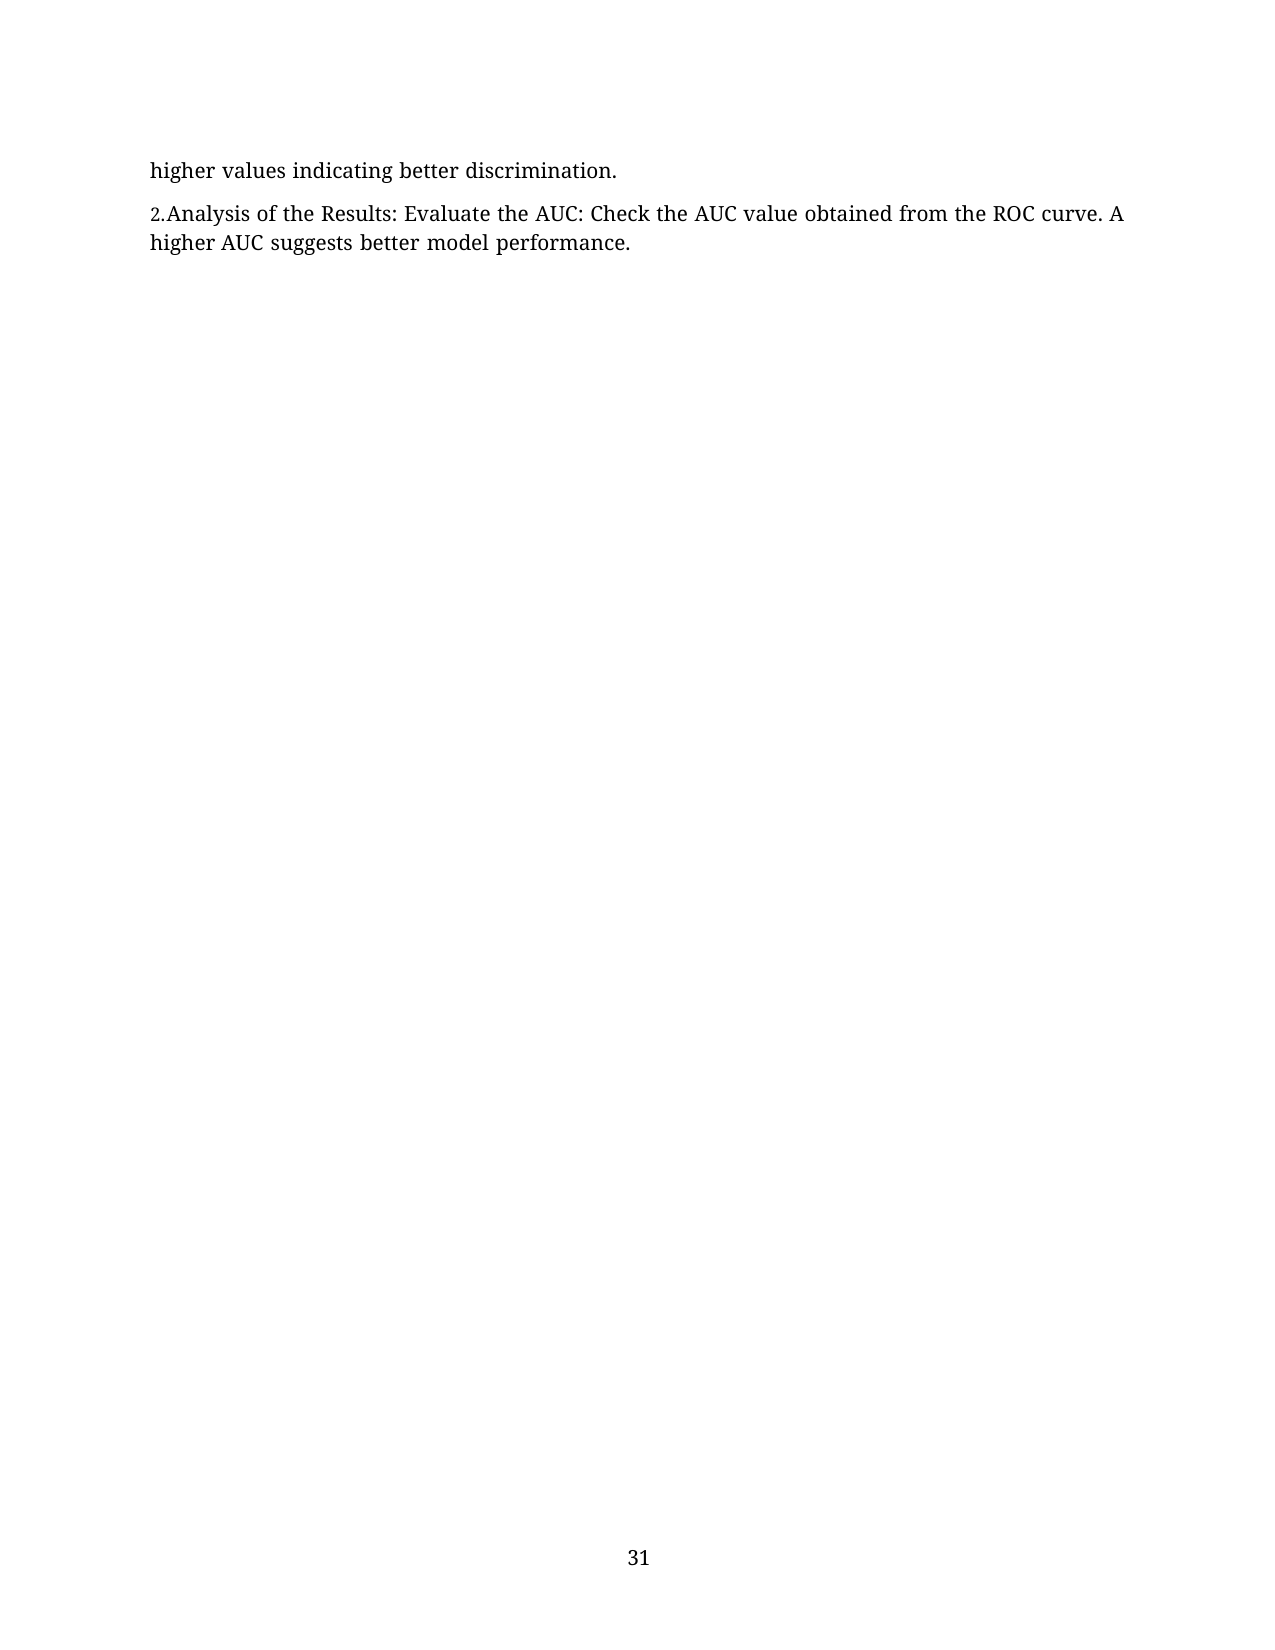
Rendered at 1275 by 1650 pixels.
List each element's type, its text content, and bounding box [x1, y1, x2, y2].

list Analysis of the Results: Evaluate the AUC: Check the AUC value obtained from the ROC curve. A higher AUC suggests better model performance. [150, 199, 1125, 257]
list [150, 156, 1125, 185]
